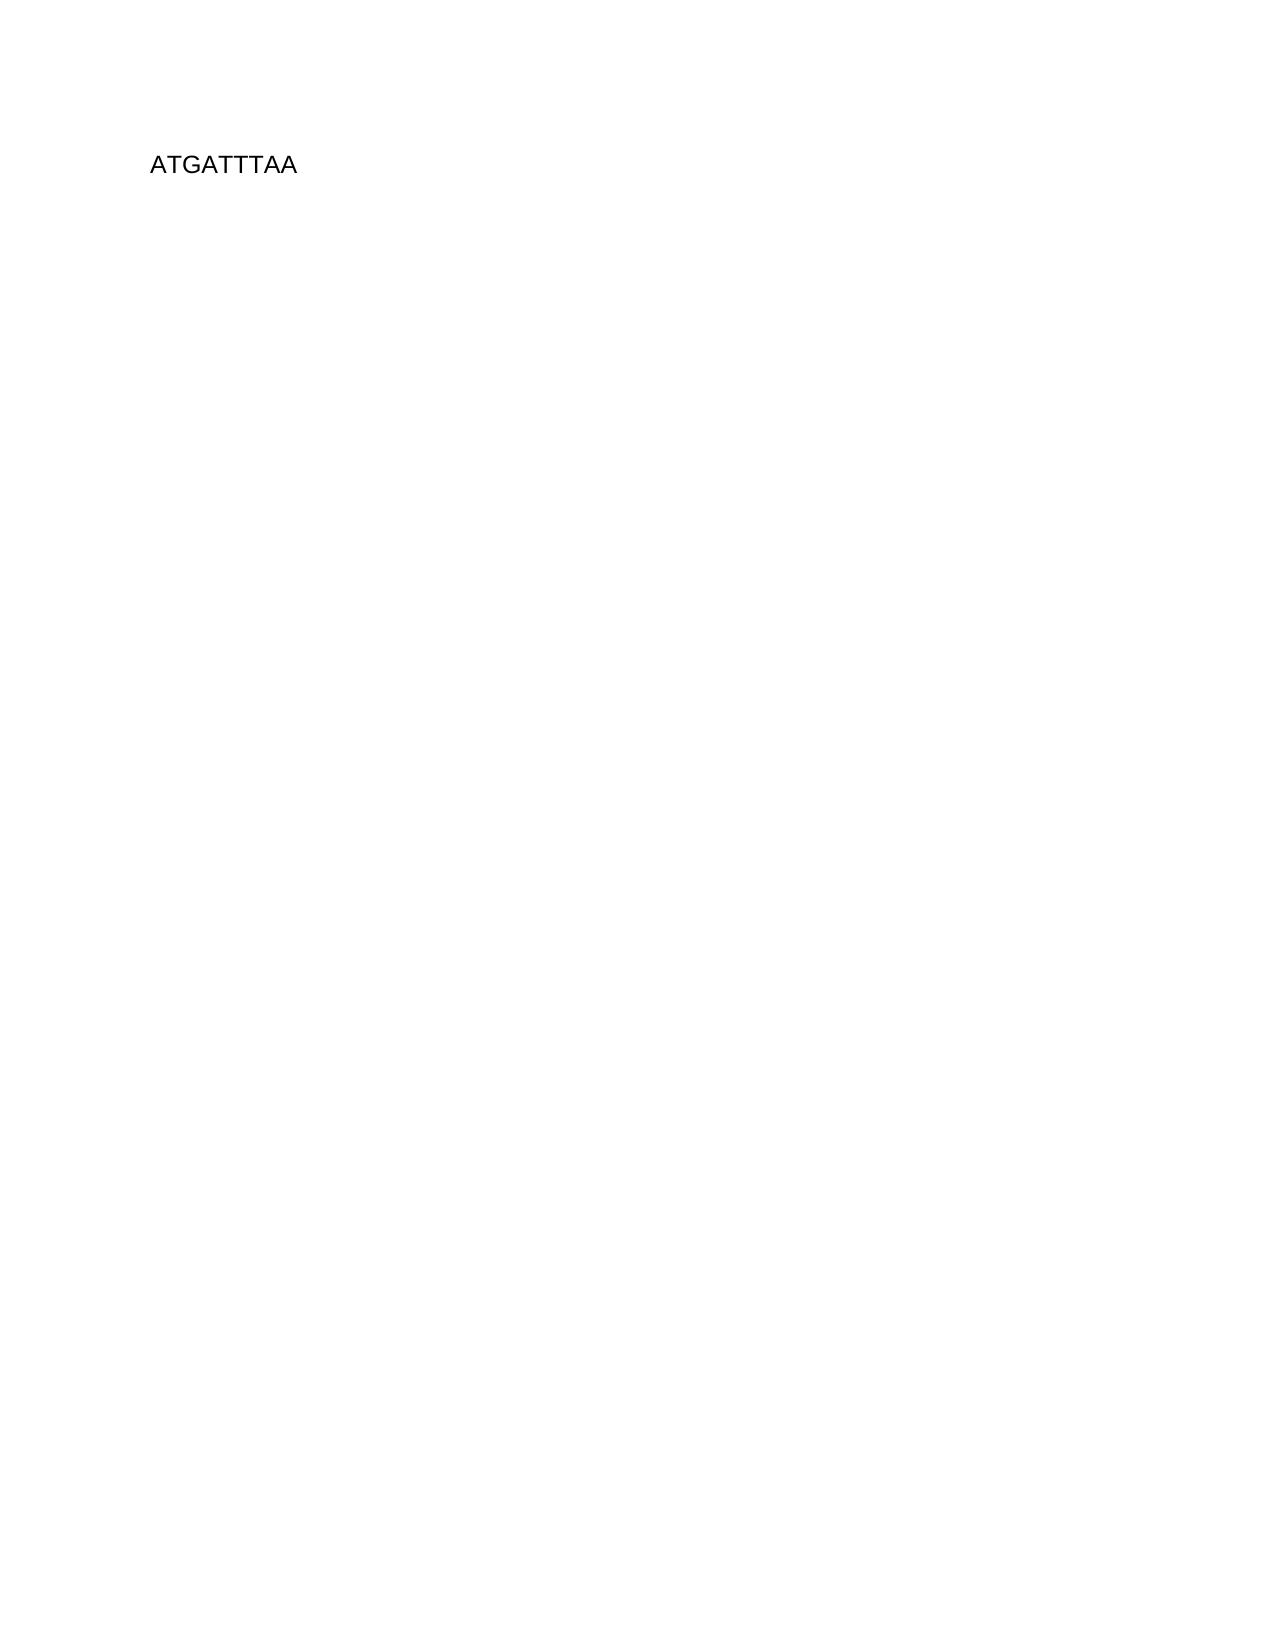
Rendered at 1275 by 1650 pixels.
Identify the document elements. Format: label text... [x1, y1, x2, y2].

text ATGATTTAA [150, 150, 1125, 179]
